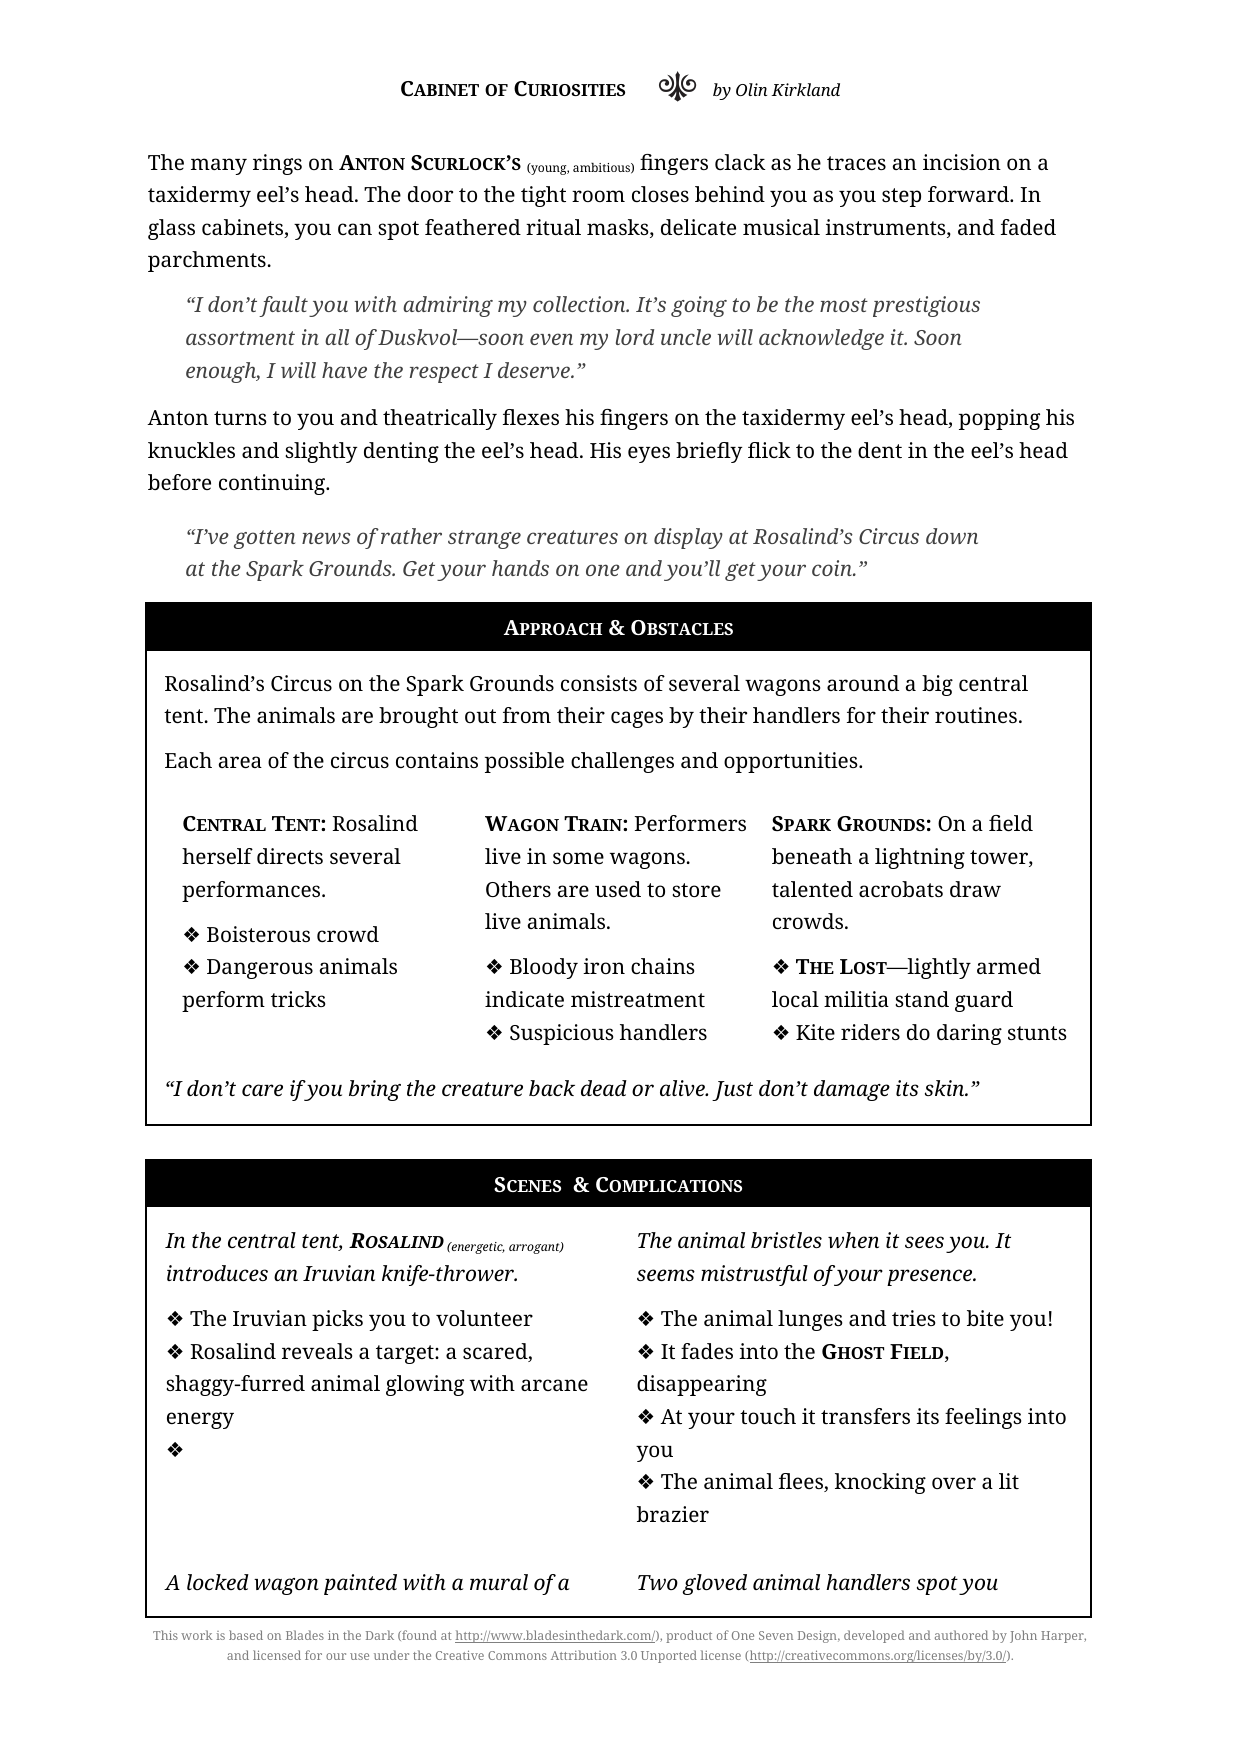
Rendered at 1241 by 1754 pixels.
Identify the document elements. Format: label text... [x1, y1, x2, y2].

text “I’ve gotten news of rather strange creatures on display at Rosalind’s Circus down at the Spark Grounds. Get your hands on one and you’ll get your coin.” [185, 522, 1003, 583]
table_cell [147, 1207, 1090, 1616]
table_header Scenes & Complications [147, 1161, 1090, 1207]
table_header Approach & Obstacles [147, 604, 1090, 651]
text “I don’t fault you with admiring my collection. It’s going to be the most prestigious assortment in all of Duskvol—soon even my lord uncle will acknowledge it. Soon enough, I will have the respect I deserve.” [185, 291, 1003, 384]
picture [652, 68, 705, 104]
table_cell Rosalind’s Circus on the Spark Grounds consists of several wagons around a big central tent. The animals are brought out from their cages by their handlers for their routines. Each area of the circus contains possible challenges and opportunities. “I don’t care if you bring the creature back dead or alive. Just don’t damage its skin.” [147, 651, 1090, 1124]
text The many rings on Anton Scurlock’s (young, ambitious) fingers clack as he traces an incision on a taxidermy eel’s head. The door to the tight room closes behind you as you step forward. In glass cabinets, you can spot feathered ritual masks, delicate musical instruments, and faded parchments. [148, 148, 1093, 274]
text Anton turns to you and theatrically flexes his fingers on the taxidermy eel’s head, popping his knuckles and slightly denting the eel’s head. His eyes briefly flick to the dent in the eel’s head before continuing. [148, 403, 1093, 497]
